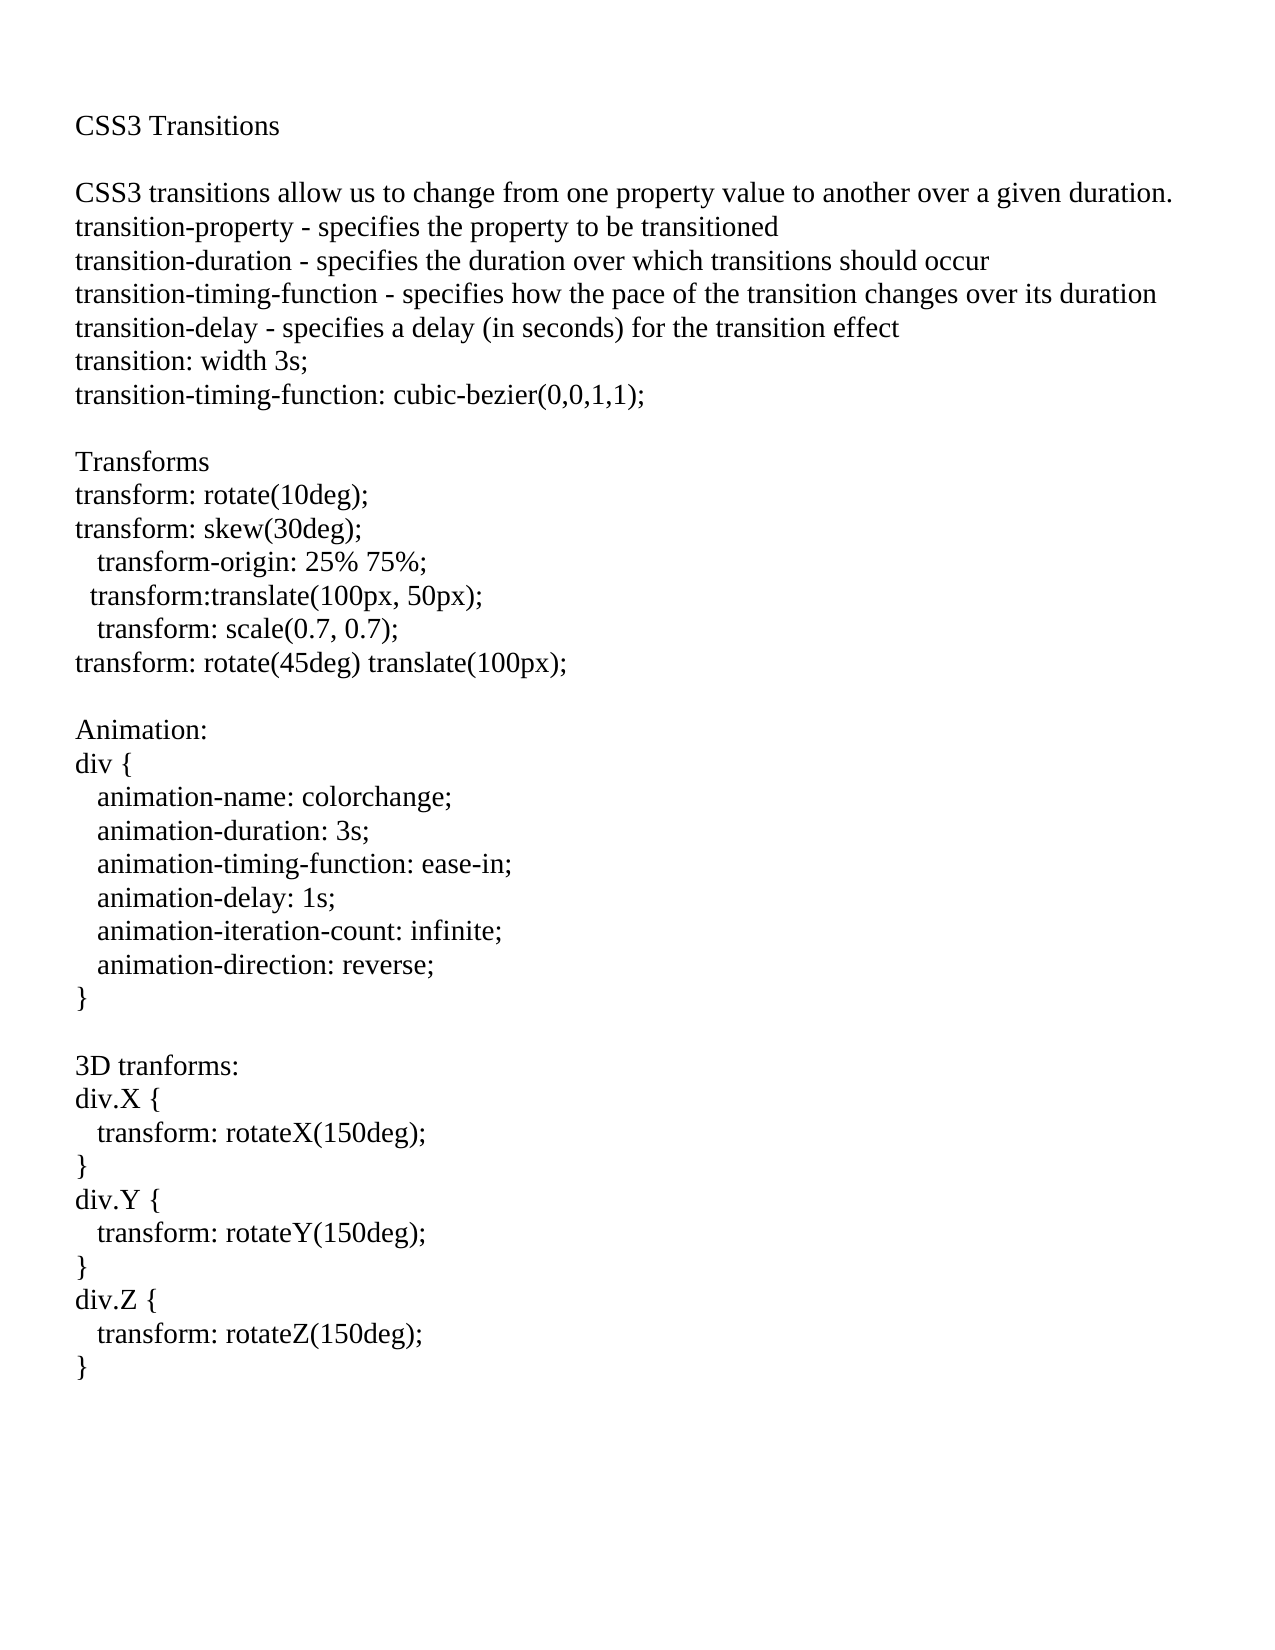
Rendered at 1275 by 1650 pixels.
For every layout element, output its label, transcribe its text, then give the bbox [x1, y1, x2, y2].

text animation-direction: reverse; [75, 947, 1200, 981]
text transition-timing-function: cubic-bezier(0,0,1,1); [75, 377, 1200, 410]
text CSS3 transitions allow us to change from one property value to another over a given duration. [75, 176, 1200, 209]
text div { [75, 746, 1200, 779]
text transform-origin: 25% 75%; [75, 544, 1200, 578]
text transform: rotateX(150deg); [75, 1115, 1200, 1148]
text div.Z { [75, 1282, 1200, 1316]
text transform: scale(0.7, 0.7); [75, 612, 1200, 645]
text } [75, 1249, 1200, 1282]
text } [75, 1148, 1200, 1182]
text Transforms [75, 444, 1200, 477]
text animation-name: colorchange; [75, 779, 1200, 813]
text div.Y { [75, 1182, 1200, 1215]
text animation-delay: 1s; [75, 880, 1200, 913]
text transition-property - specifies the property to be transitioned [75, 209, 1200, 243]
text } [75, 1349, 1200, 1383]
text transition-timing-function - specifies how the pace of the transition changes over its duration [75, 276, 1200, 310]
text transform: rotate(10deg); [75, 477, 1200, 511]
text Animation: [75, 712, 1200, 746]
text transform: skew(30deg); [75, 511, 1200, 544]
text CSS3 Transitions [75, 108, 1200, 142]
text transform: rotate(45deg) translate(100px); [75, 645, 1200, 679]
text transition-duration - specifies the duration over which transitions should occur [75, 243, 1200, 276]
text transform:translate(100px, 50px); [75, 578, 1200, 612]
text transform: rotateY(150deg); [75, 1215, 1200, 1249]
text transform: rotateZ(150deg); [75, 1316, 1200, 1349]
text animation-iteration-count: infinite; [75, 913, 1200, 947]
text transition-delay - specifies a delay (in seconds) for the transition effect [75, 310, 1200, 343]
text animation-duration: 3s; [75, 813, 1200, 846]
text 3D tranforms: [75, 1048, 1200, 1081]
text } [75, 981, 1200, 1014]
text div.X { [75, 1081, 1200, 1115]
text transition: width 3s; [75, 343, 1200, 377]
text animation-timing-function: ease-in; [75, 846, 1200, 880]
